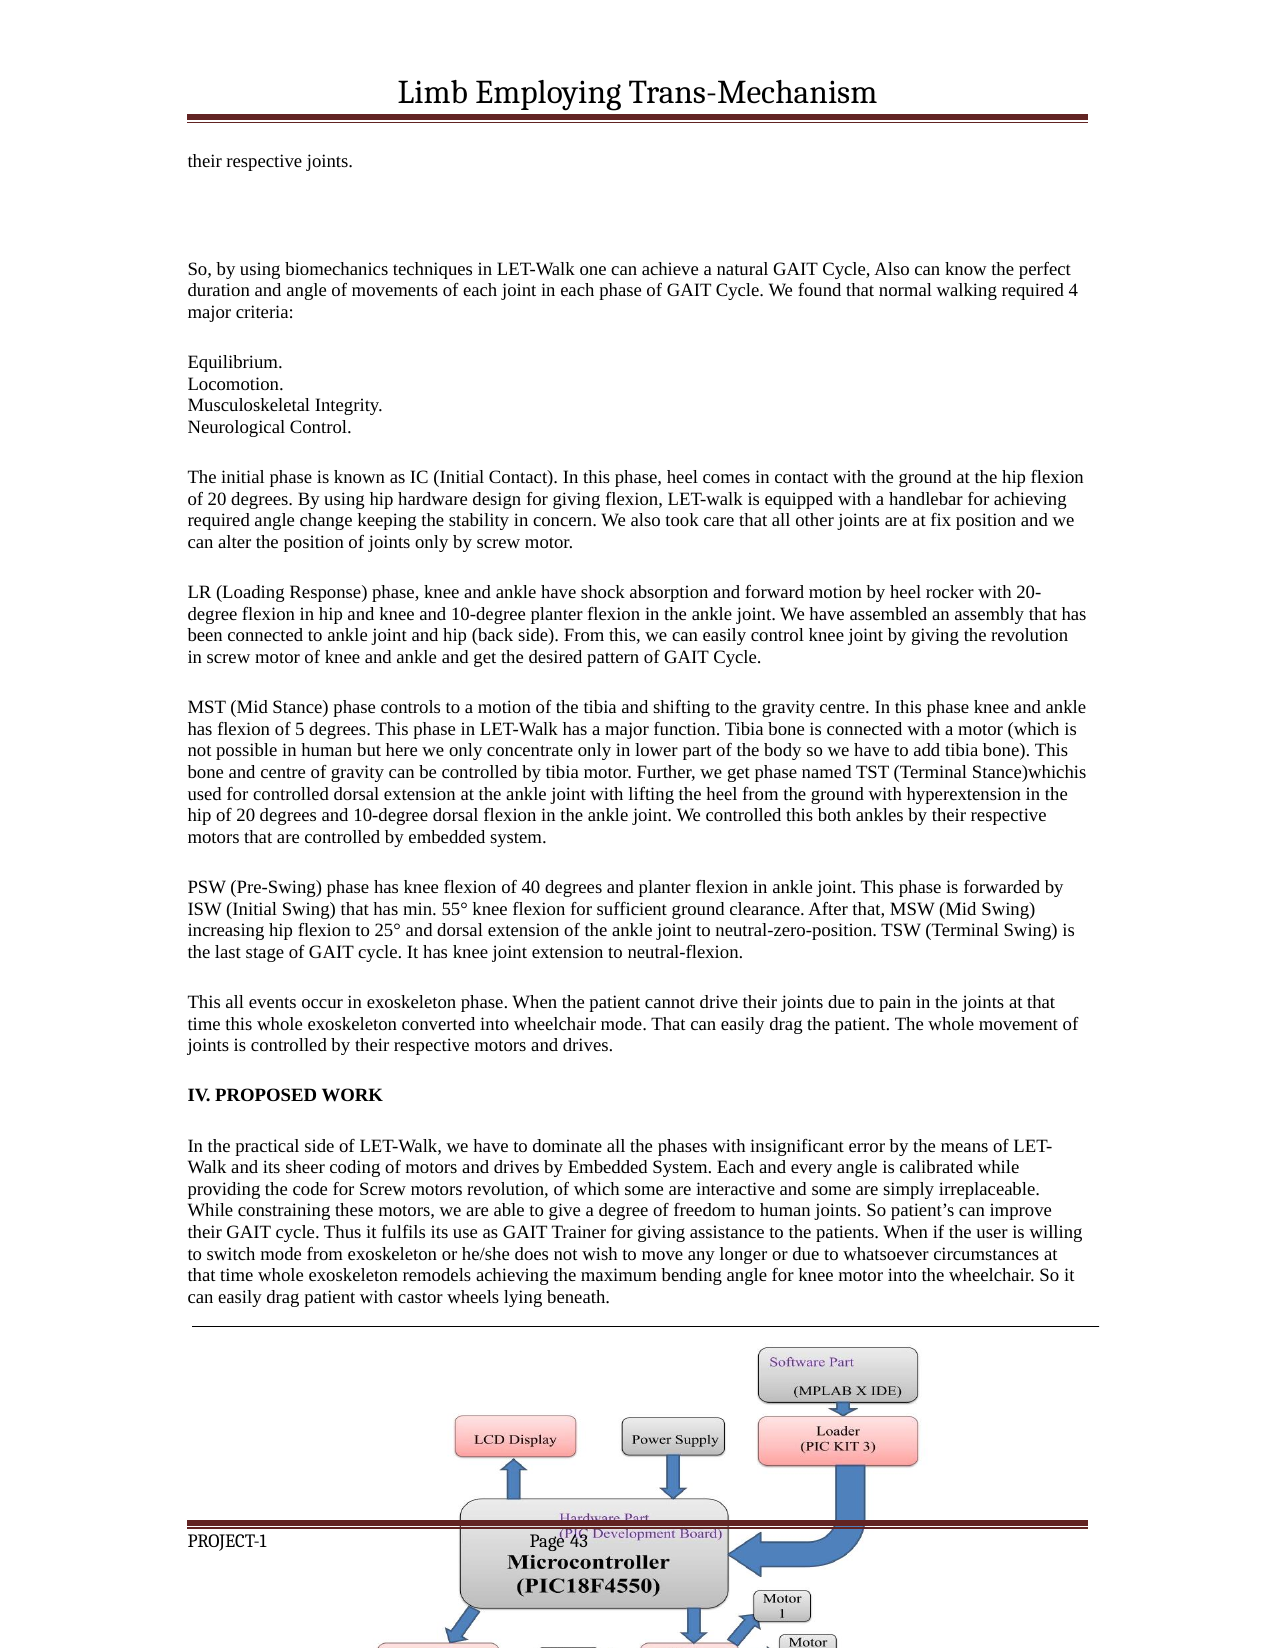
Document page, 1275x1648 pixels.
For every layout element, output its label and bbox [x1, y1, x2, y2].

picture [192, 1326, 1100, 1648]
